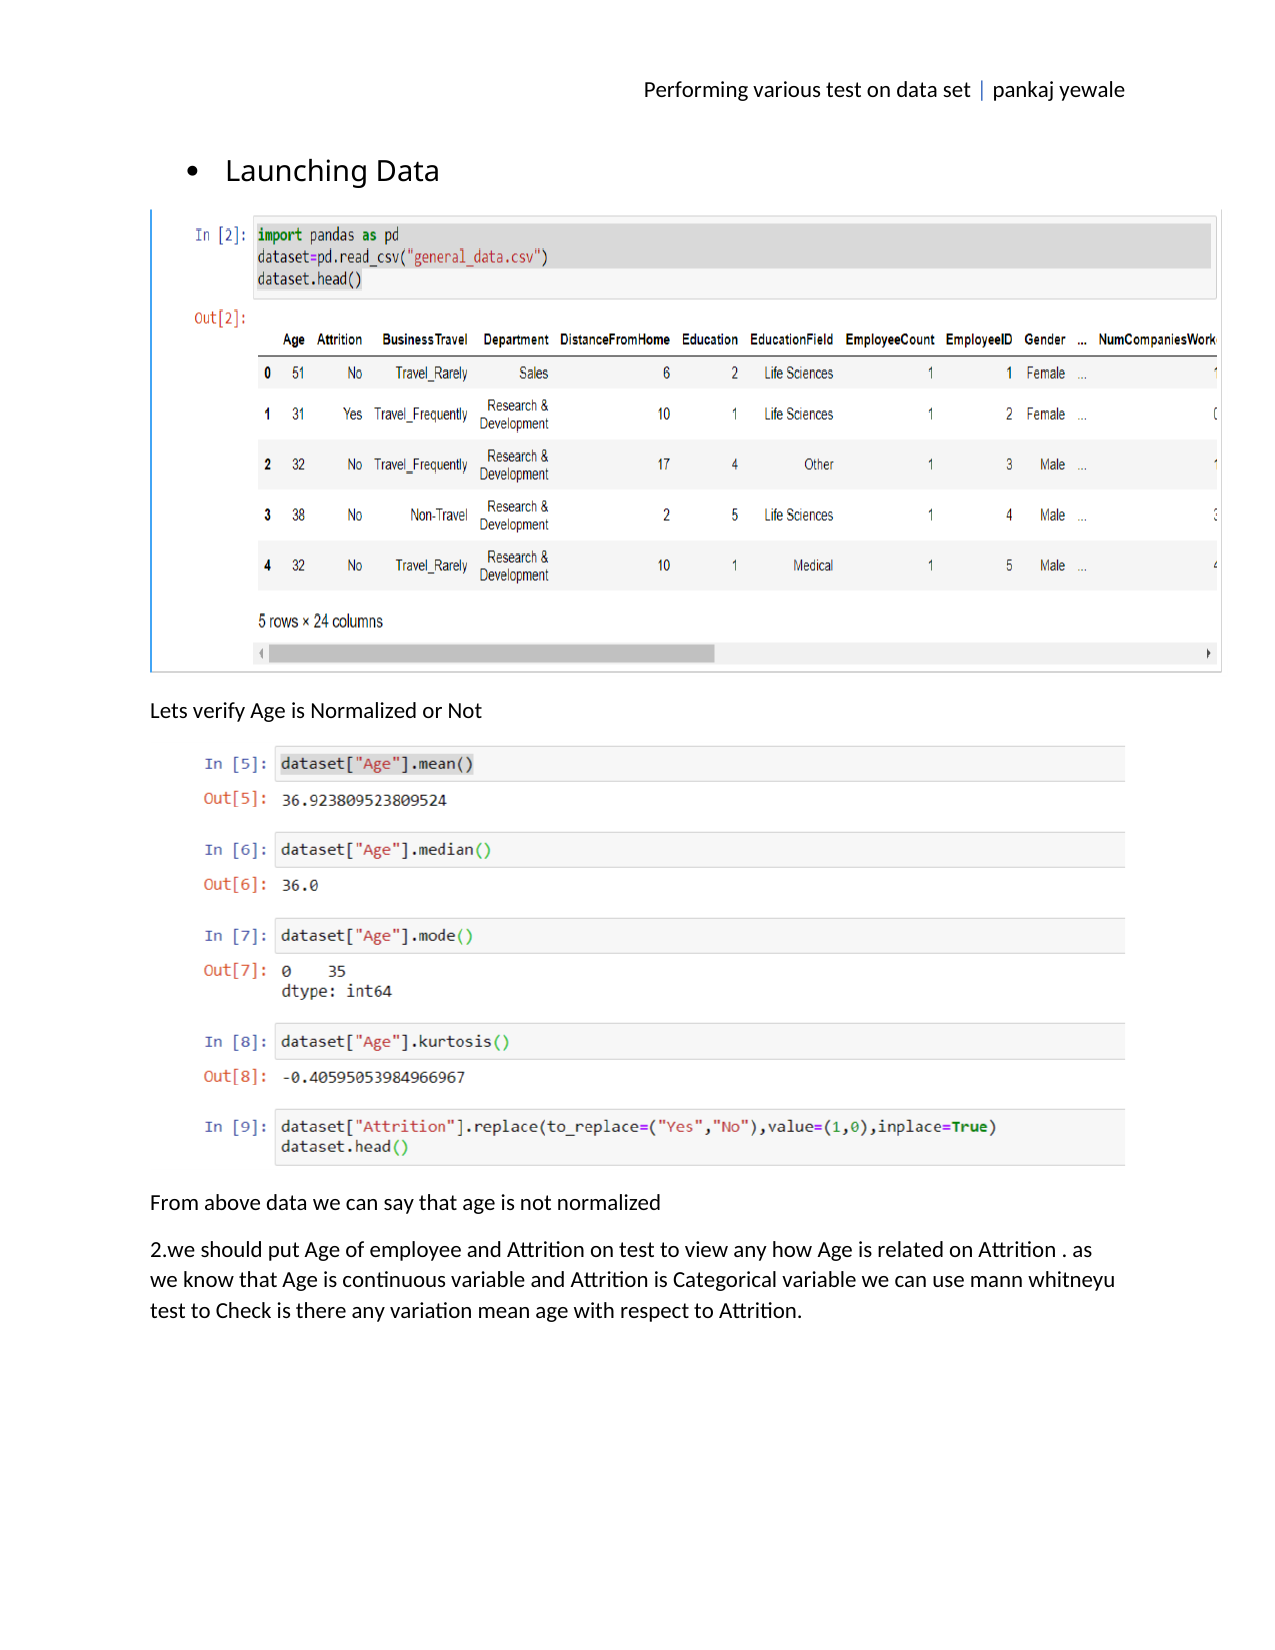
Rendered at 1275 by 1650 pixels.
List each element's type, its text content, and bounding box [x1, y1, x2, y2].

picture [150, 742, 1125, 1170]
text 2.we should put Age of employee and Attrition on test to view any how Age is related on Attrition . as we know that Age is continuous variable and Attrition is Categorical variable we can use mann whitneyu test to Check is there any variation mean age with respect to Attrition. [150, 1235, 1125, 1324]
list Launching Data [187, 150, 1125, 190]
text Lets verify Age is Normalized or Not [150, 696, 1125, 724]
text From above data we can say that age is not normalized [150, 1188, 1125, 1217]
picture [150, 209, 1228, 677]
